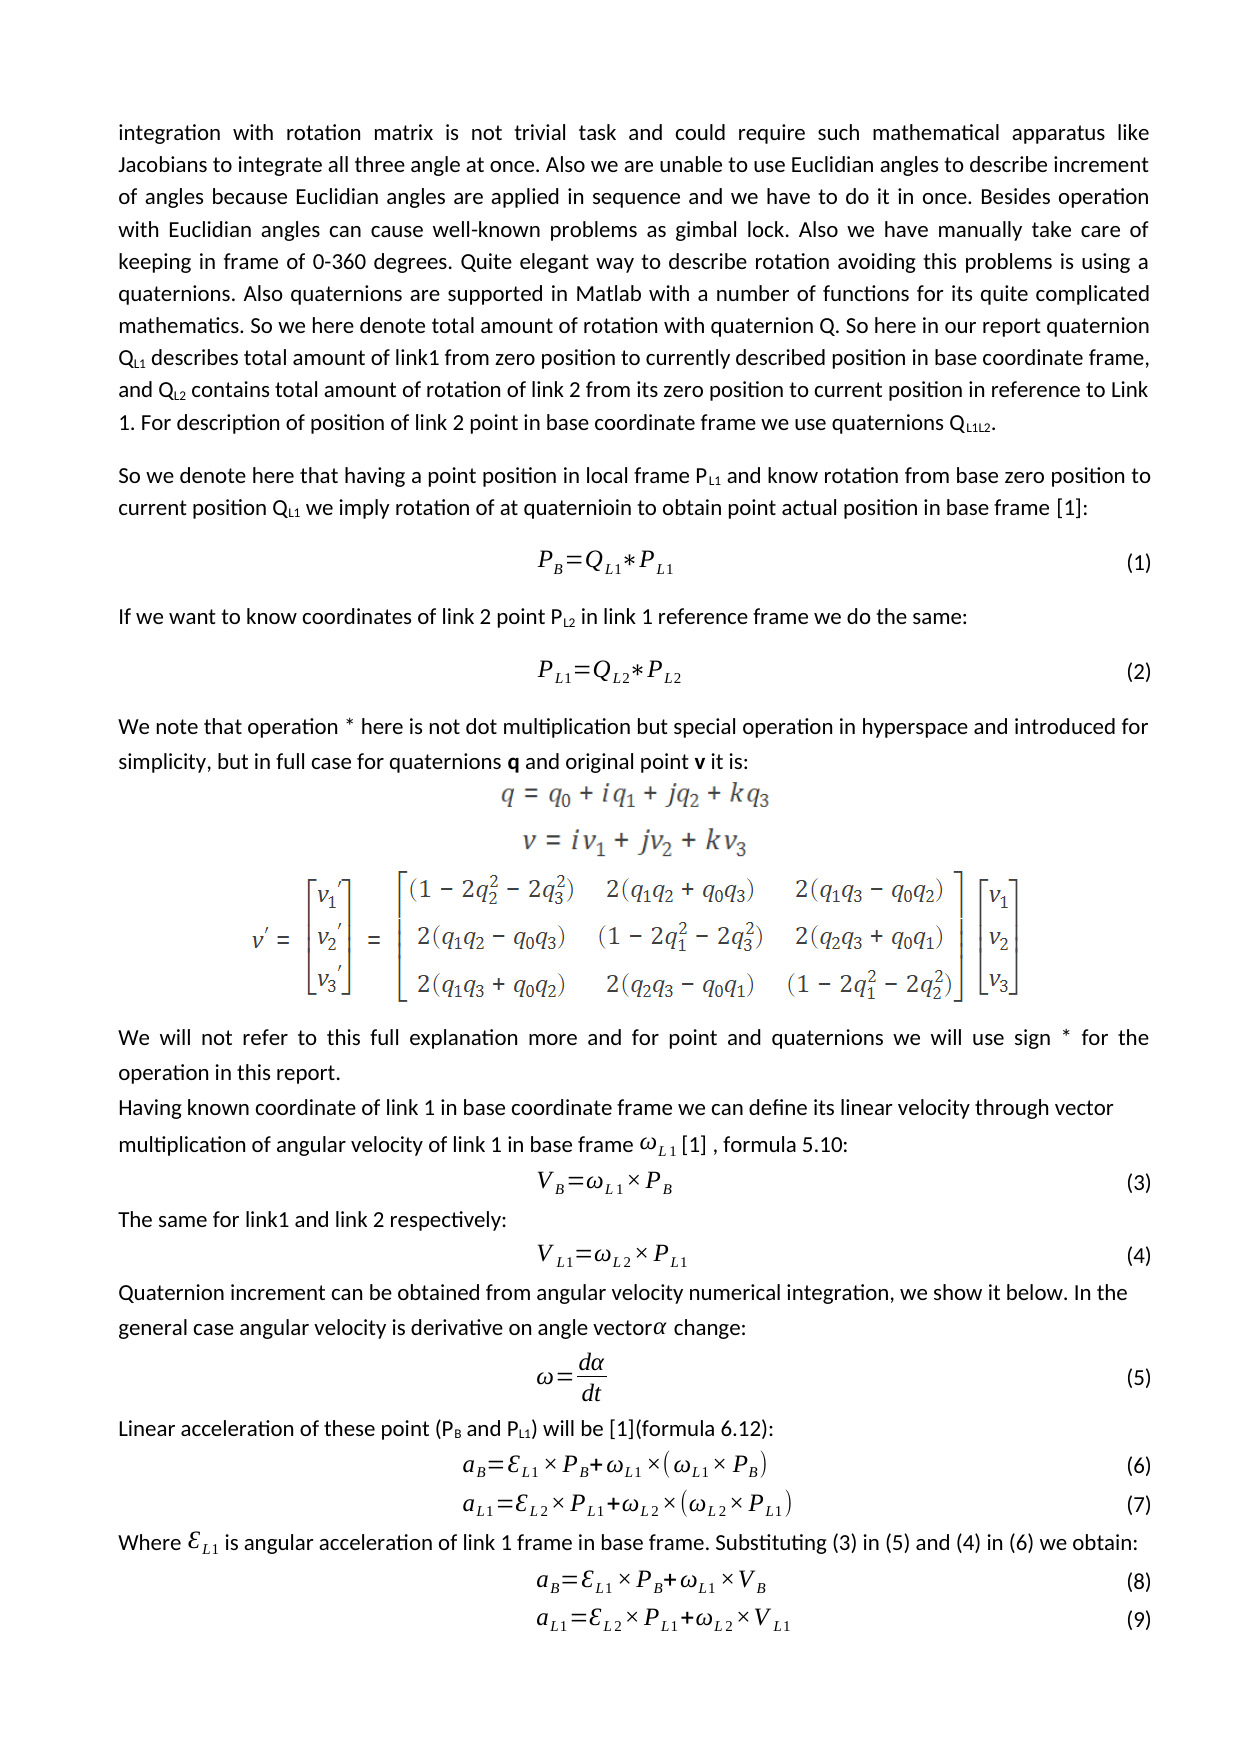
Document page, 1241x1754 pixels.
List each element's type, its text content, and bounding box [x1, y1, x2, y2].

text (9) [118, 1603, 1152, 1635]
text If we want to know coordinates of link 2 point PL2 in link 1 reference frame we do the same: [118, 602, 1152, 630]
picture [245, 868, 1025, 1016]
text Where is angular acceleration of link 1 frame in base frame. Substituting (3) in (5) and (4) in (6) we obtain: [118, 1527, 1152, 1558]
text Linear acceleration of these point (PB and PL1) will be [1](formula 6.12): [118, 1414, 1152, 1442]
text Quaternion increment can be obtained from angular velocity numerical integration, we show it below. In the general case angular velocity is derivative on angle vector change: [118, 1278, 1152, 1341]
text The same for link1 and link 2 respectively: [118, 1205, 1152, 1233]
text (7) [118, 1488, 1152, 1520]
text (5) [118, 1348, 1152, 1407]
text (6) [118, 1449, 1152, 1481]
text (2) [118, 655, 1152, 687]
text We note that operation * here is not dot multiplication but special operation in hyperspace and introduced for simplicity, but in full case for quaternions q and original point v it is: [118, 712, 1152, 775]
text Having known coordinate of link 1 in base coordinate frame we can define its linear velocity through vector multiplication of angular velocity of link 1 in base frame [1] , formula 5.10: [118, 1093, 1152, 1159]
picture [516, 826, 753, 862]
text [118, 118, 1152, 436]
picture [496, 781, 774, 820]
text (8) [118, 1565, 1152, 1597]
text (1) [118, 546, 1152, 577]
text So we denote here that having a point position in local frame PL1 and know rotation from base zero position to current position QL1 we imply rotation of at quaternioin to obtain point actual position in base frame [1]: [118, 461, 1152, 521]
text (4) [118, 1240, 1152, 1271]
text (3) [118, 1166, 1152, 1198]
text We will not refer to this full explanation more and for point and quaternions we will use sign * for the operation in this report. [118, 1023, 1152, 1086]
